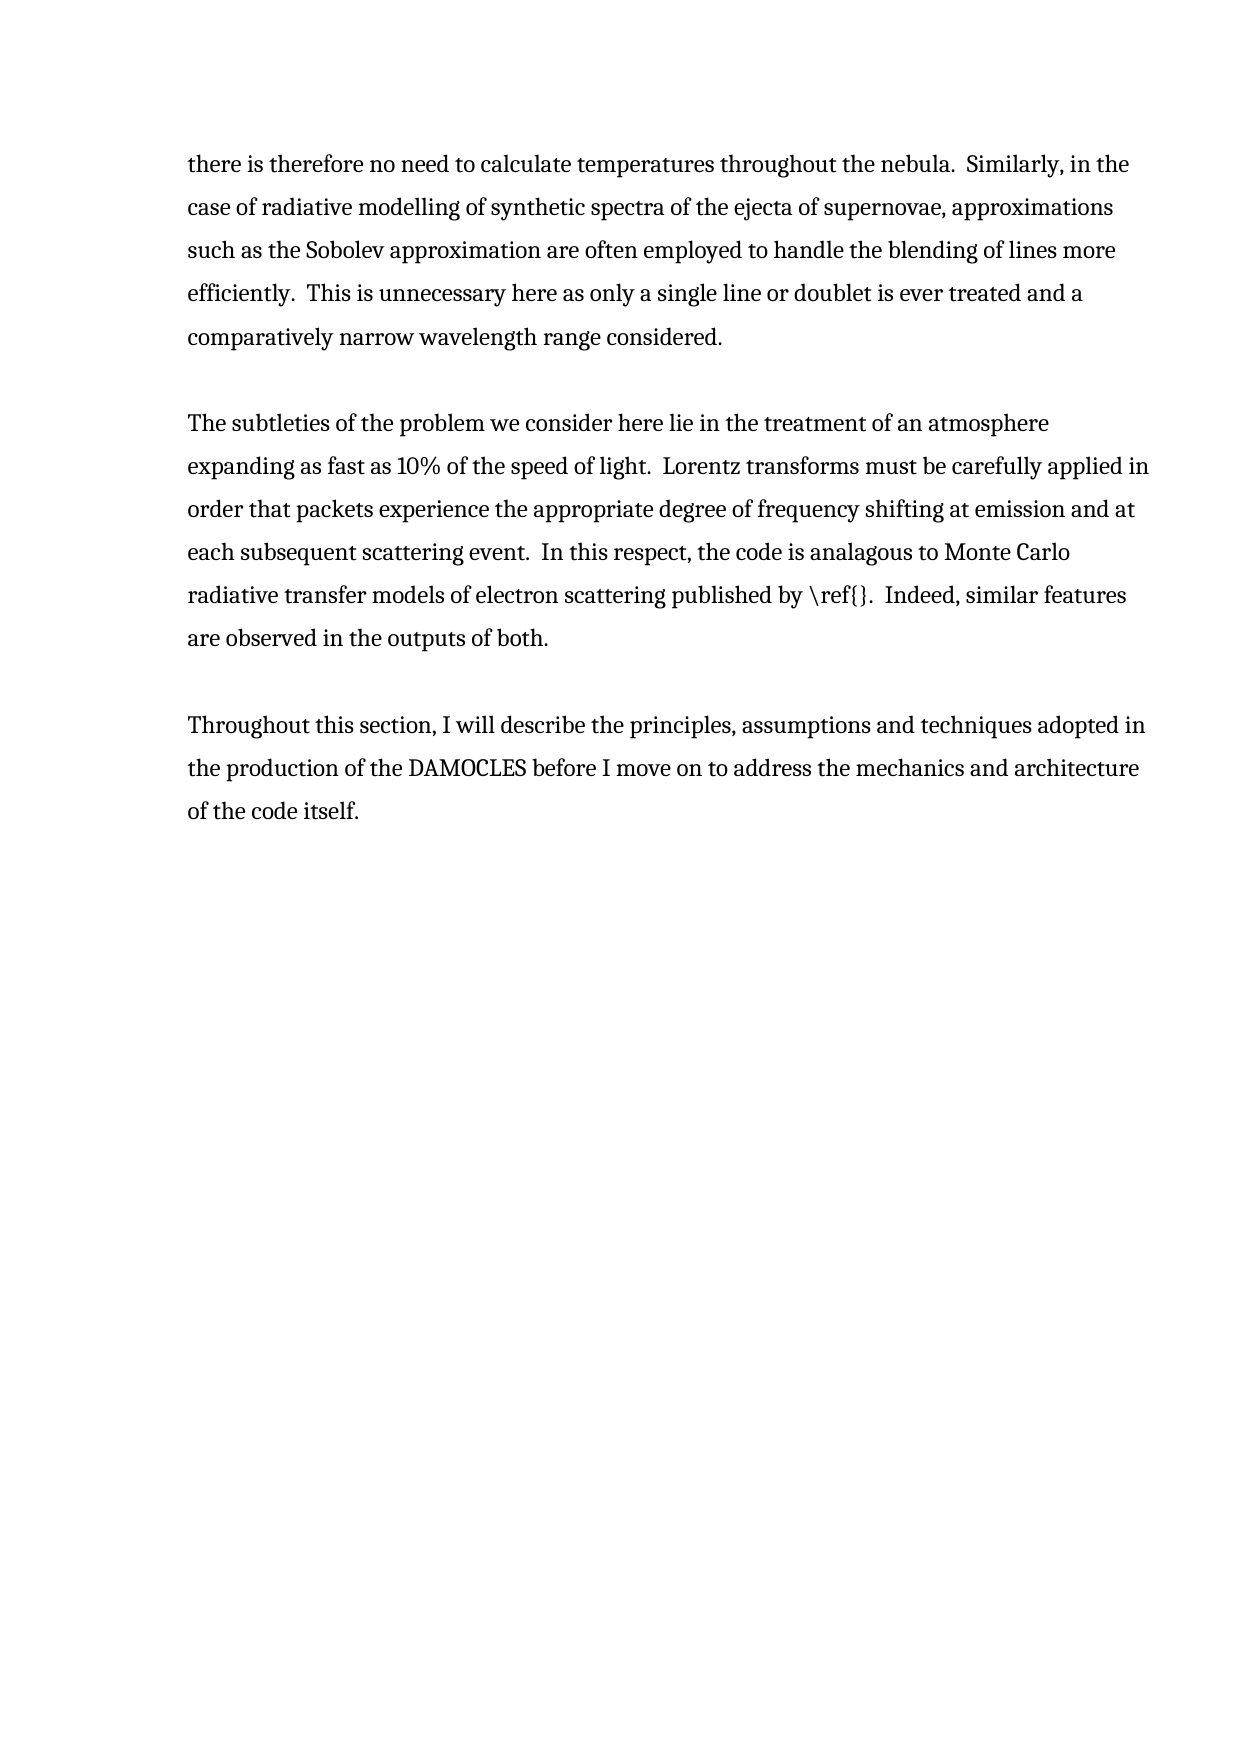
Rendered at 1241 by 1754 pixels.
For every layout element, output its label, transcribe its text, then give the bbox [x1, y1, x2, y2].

text Throughout this section, I will describe the principles, assumptions and techniques adopted in the production of the DAMOCLES before I move on to address the mechanics and architecture of the code itself. [187, 711, 1152, 826]
text The subtleties of the problem we consider here lie in the treatment of an atmosphere expanding as fast as 10% of the speed of light. Lorentz transforms must be carefully applied in order that packets experience the appropriate degree of frequency shifting at emission and at each subsequent scattering event. In this respect, the code is analagous to Monte Carlo radiative transfer models of electron scattering published by \ref{}. Indeed, similar features are observed in the outputs of both. [187, 409, 1152, 653]
